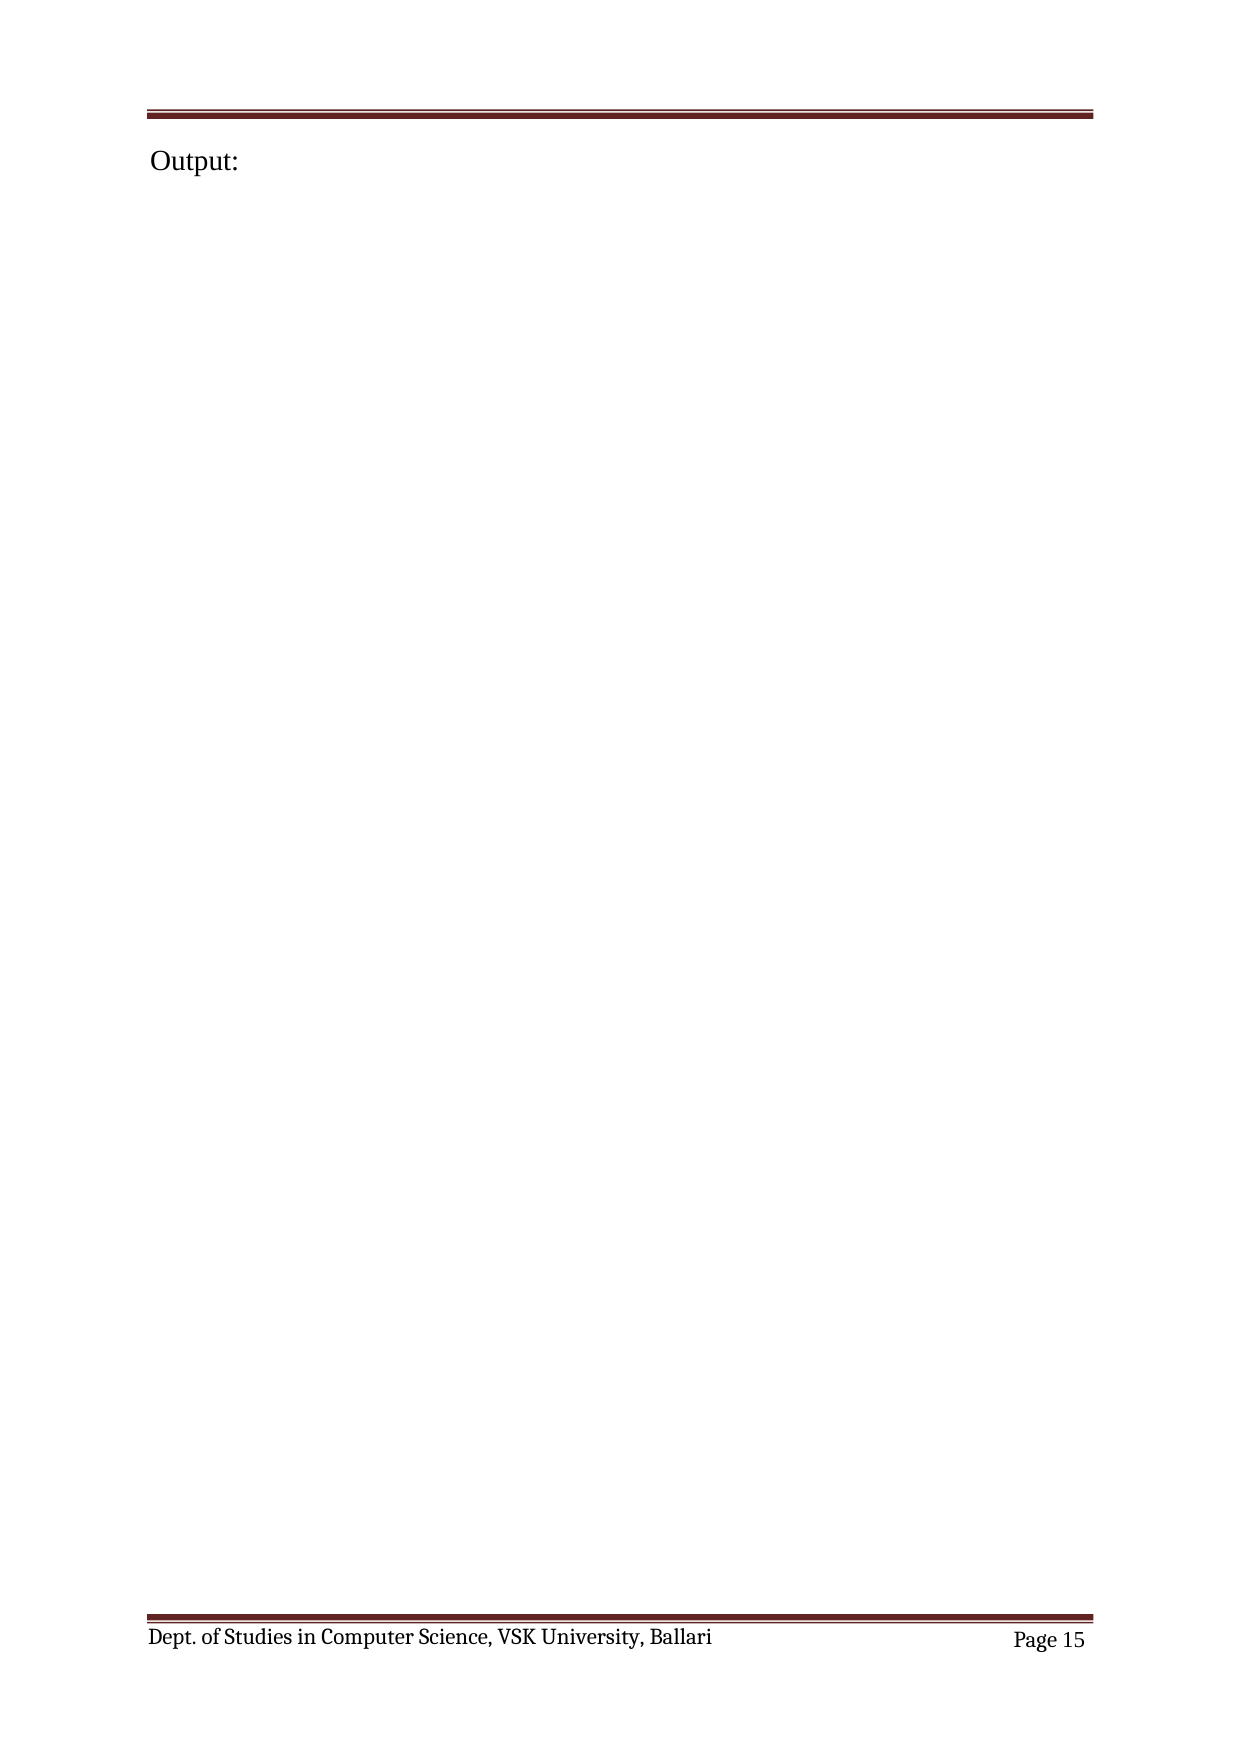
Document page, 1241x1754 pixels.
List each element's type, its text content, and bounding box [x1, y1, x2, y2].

text Output: [150, 143, 1188, 177]
